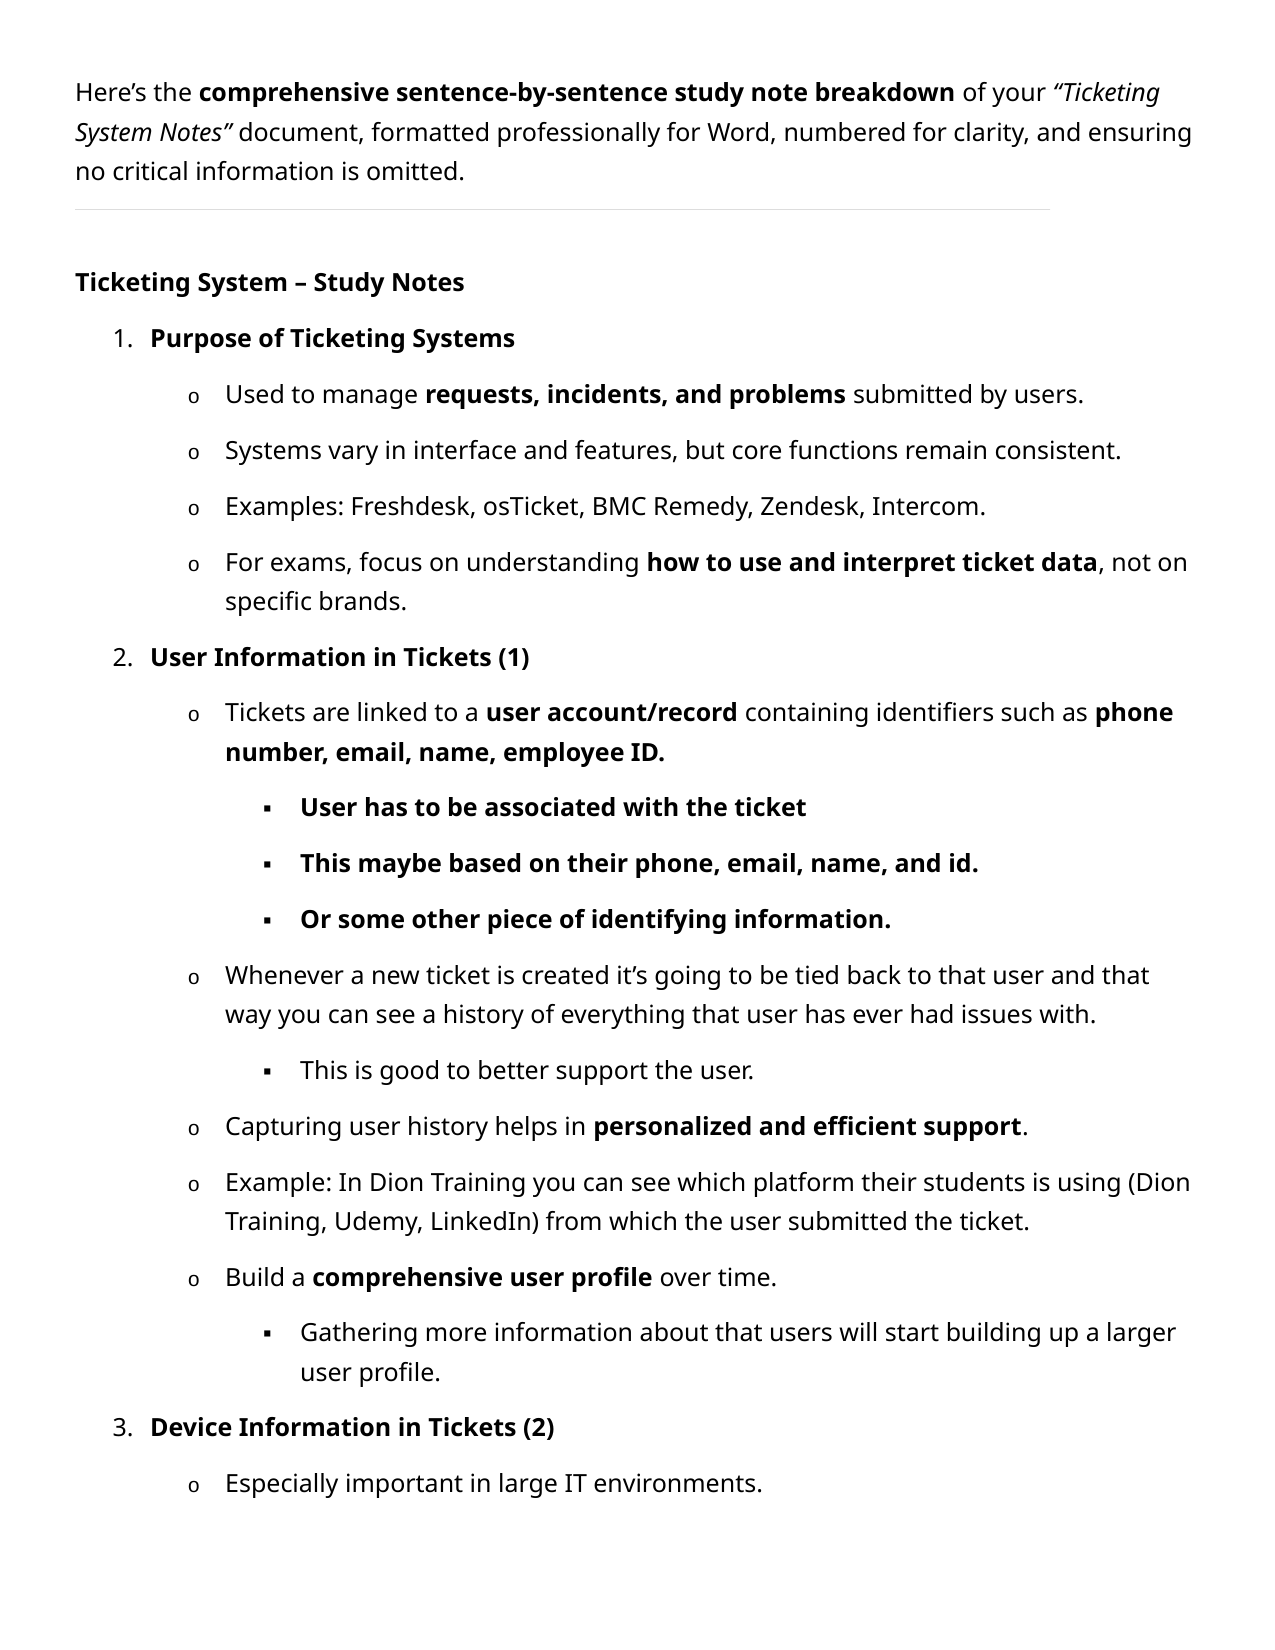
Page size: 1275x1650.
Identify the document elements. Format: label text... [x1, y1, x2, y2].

list Examples: Freshdesk, osTicket, BMC Remedy, Zendesk, Intercom. [187, 488, 1200, 522]
list User Information in Tickets (1) [112, 639, 1200, 673]
list This maybe based on their phone, email, name, and id. [262, 846, 1200, 880]
list This is good to better support the user. [262, 1052, 1200, 1087]
list Tickets are linked to a user account/record containing identifiers such as phone number, email, name, employee ID. [187, 695, 1200, 768]
list User has to be associated with the ticket [262, 790, 1200, 824]
list Used to manage requests, incidents, and problems submitted by users. [187, 377, 1200, 411]
text Ticketing System – Study Notes [75, 265, 1200, 299]
text Here’s the comprehensive sentence-by-sentence study note breakdown of your “Ticketing System Notes” document, formatted professionally for Word, numbered for clarity, and ensuring no critical information is omitted. [75, 75, 1200, 187]
list Purpose of Ticketing Systems [112, 321, 1200, 355]
list Or some other piece of identifying information. [262, 902, 1200, 936]
list Gathering more information about that users will start building up a larger user profile. [262, 1315, 1200, 1388]
list Example: In Dion Training you can see which platform their students is using (Dion Training, Udemy, LinkedIn) from which the user submitted the ticket. [187, 1164, 1200, 1237]
list Capturing user history helps in personalized and efficient support. [187, 1108, 1200, 1142]
list Whenever a new ticket is created it’s going to be tied back to that user and that way you can see a history of everything that user has ever had issues with. [187, 957, 1200, 1031]
list Especially important in large IT environments. [187, 1466, 1200, 1500]
list Device Information in Tickets (2) [112, 1410, 1200, 1444]
list Build a comprehensive user profile over time. [187, 1259, 1200, 1293]
list Systems vary in interface and features, but core functions remain consistent. [187, 432, 1200, 467]
list For exams, focus on understanding how to use and interpret ticket data, not on specific brands. [187, 544, 1200, 617]
